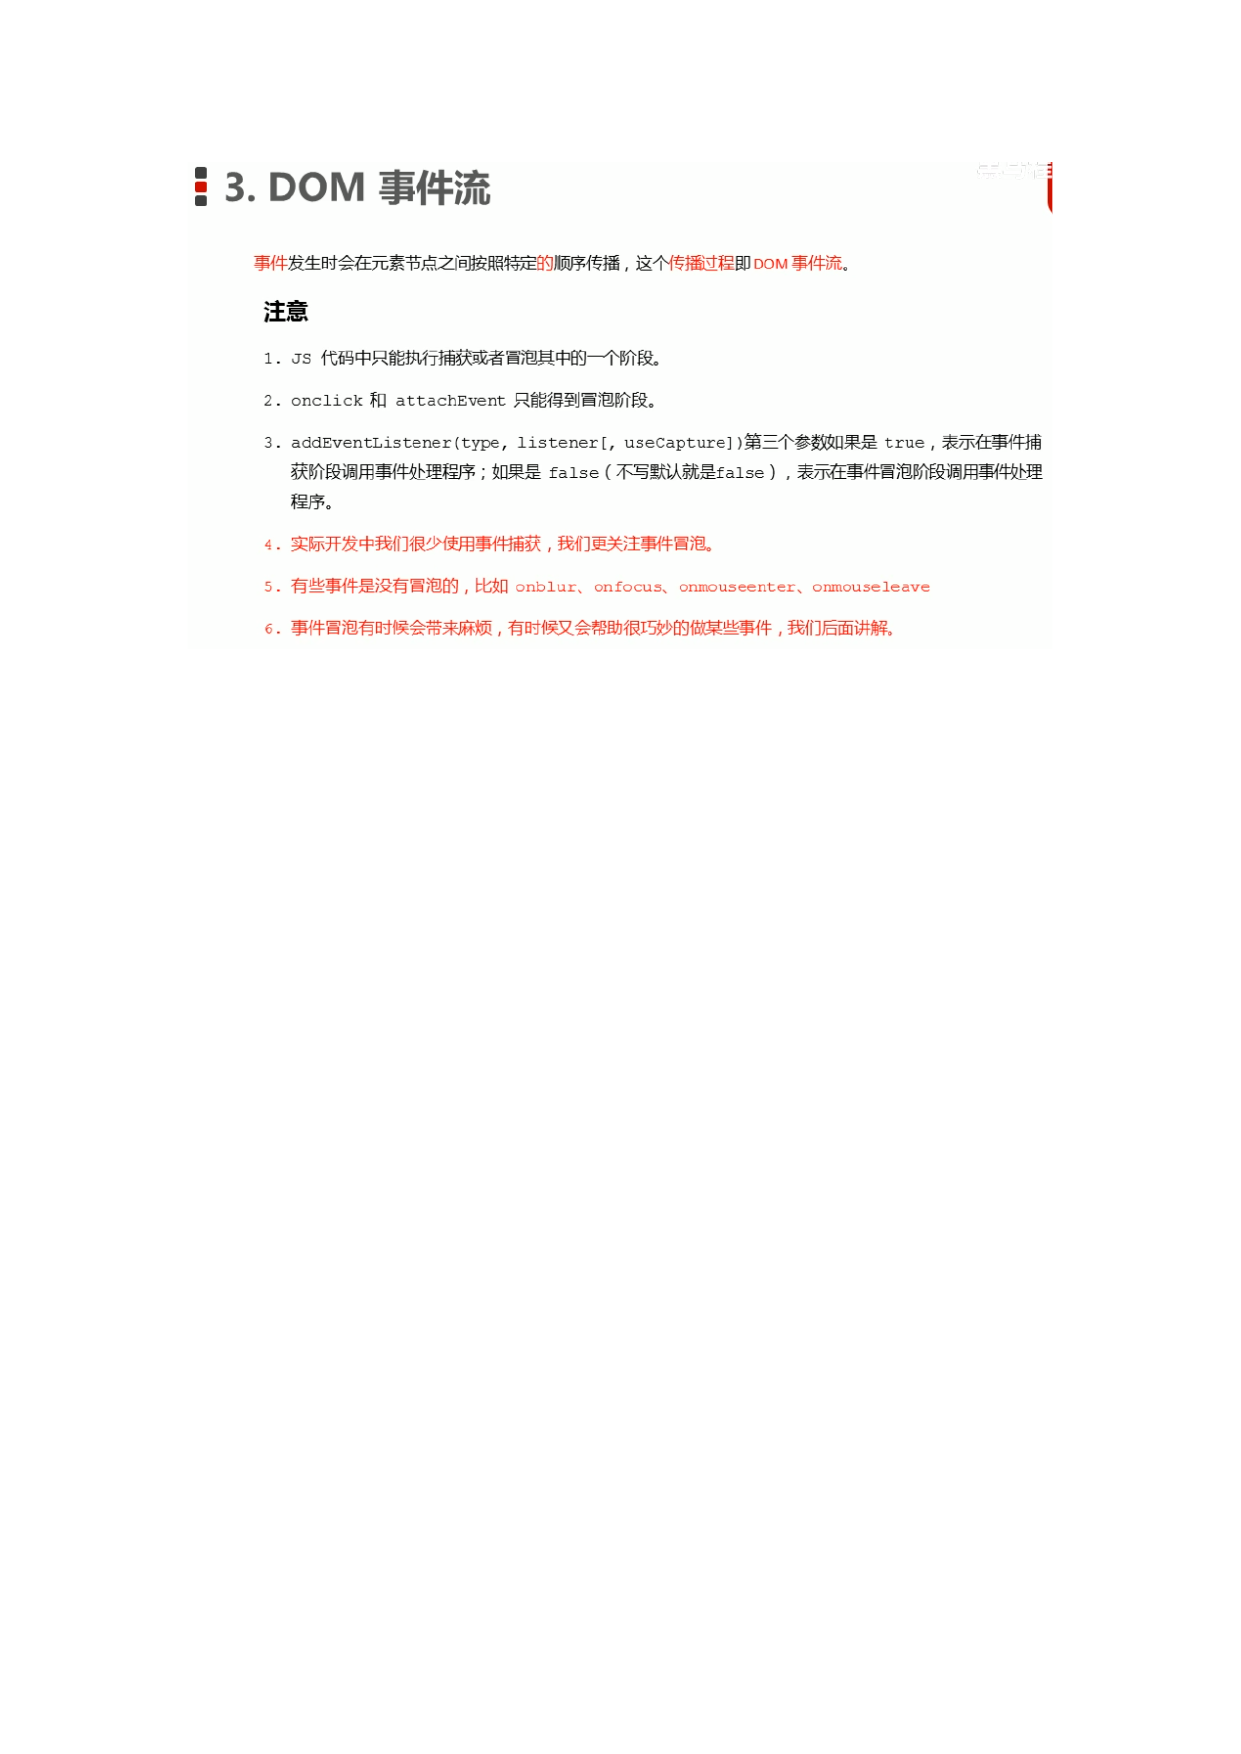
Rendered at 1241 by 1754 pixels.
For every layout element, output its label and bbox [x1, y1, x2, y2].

picture [187, 162, 1053, 649]
